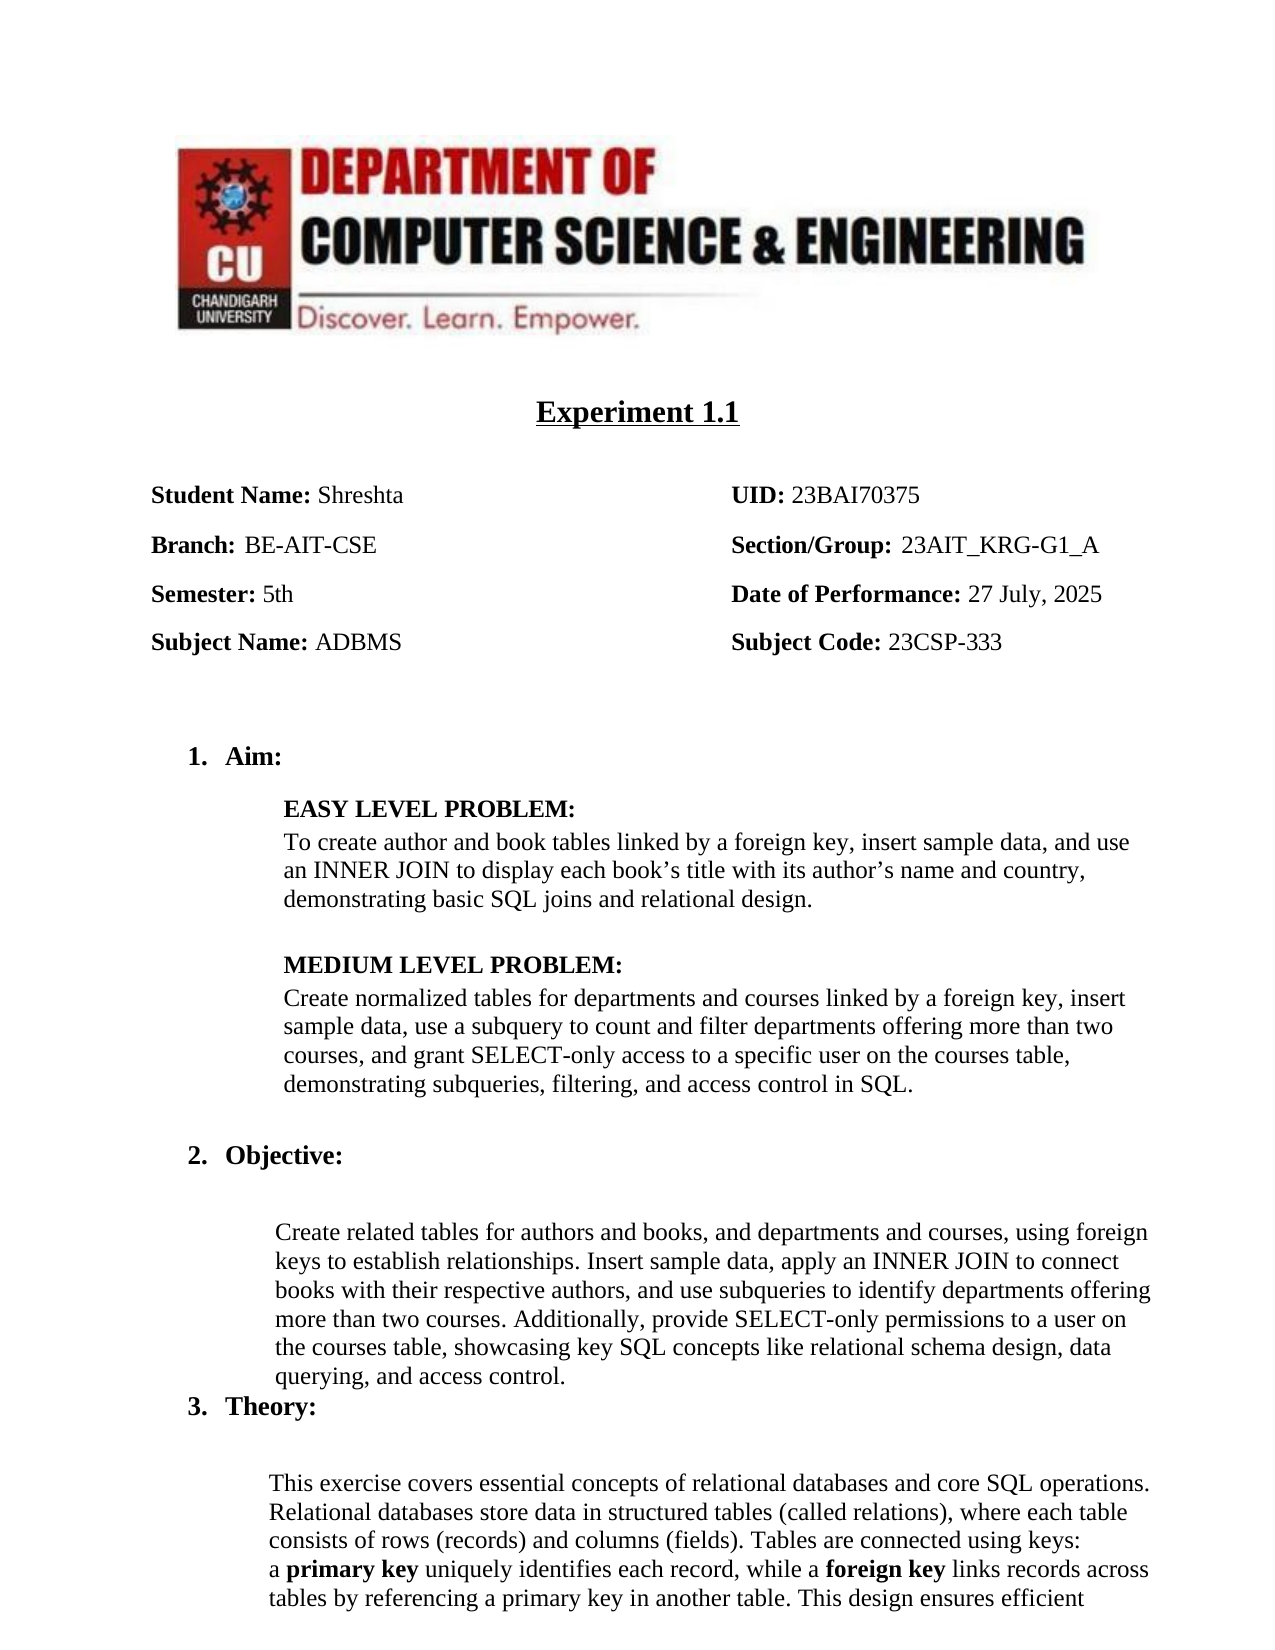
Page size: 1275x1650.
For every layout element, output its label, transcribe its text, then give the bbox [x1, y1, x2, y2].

subtitle Objective: [187, 1139, 1162, 1170]
subtitle Theory: [187, 1390, 1162, 1421]
subtitle EASY LEVEL PROBLEM: [283, 794, 1162, 823]
text To create author and book tables linked by a foreign key, insert sample data, and use an INNER JOIN to display each book’s title with its author’s name and country, demonstrating basic SQL joins and relational design. [283, 827, 1138, 913]
text Semester: 5th Date of Performance: 27 July, 2025 [151, 579, 1162, 608]
title Experiment 1.1 [150, 393, 1126, 429]
subtitle MEDIUM LEVEL PROBLEM: [283, 950, 1162, 978]
text Student Name: Shreshta UID: 23BAI70375 [151, 480, 1162, 509]
text Create related tables for authors and books, and departments and courses, using foreign keys to establish relationships. Insert sample data, apply an INNER JOIN to connect books with their respective authors, and use subqueries to identify departments offering more than two courses. Additionally, provide SELECT-only permissions to a user on the courses table, showcasing key SQL concepts like relational schema design, data querying, and access control. [275, 1217, 1162, 1390]
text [269, 1468, 1162, 1612]
picture [175, 135, 1101, 348]
text Subject Name: ADBMS Subject Code: 23CSP-333 [151, 627, 1162, 656]
text Branch: BE-AIT-CSE Section/Group: 23AIT_KRG-G1_A [151, 530, 1162, 559]
text Create normalized tables for departments and courses linked by a foreign key, insert sample data, use a subquery to count and filter departments offering more than two courses, and grant SELECT-only access to a specific user on the courses table, demonstrating subqueries, filtering, and access control in SQL. [283, 983, 1162, 1098]
subtitle Aim: [187, 740, 1162, 771]
